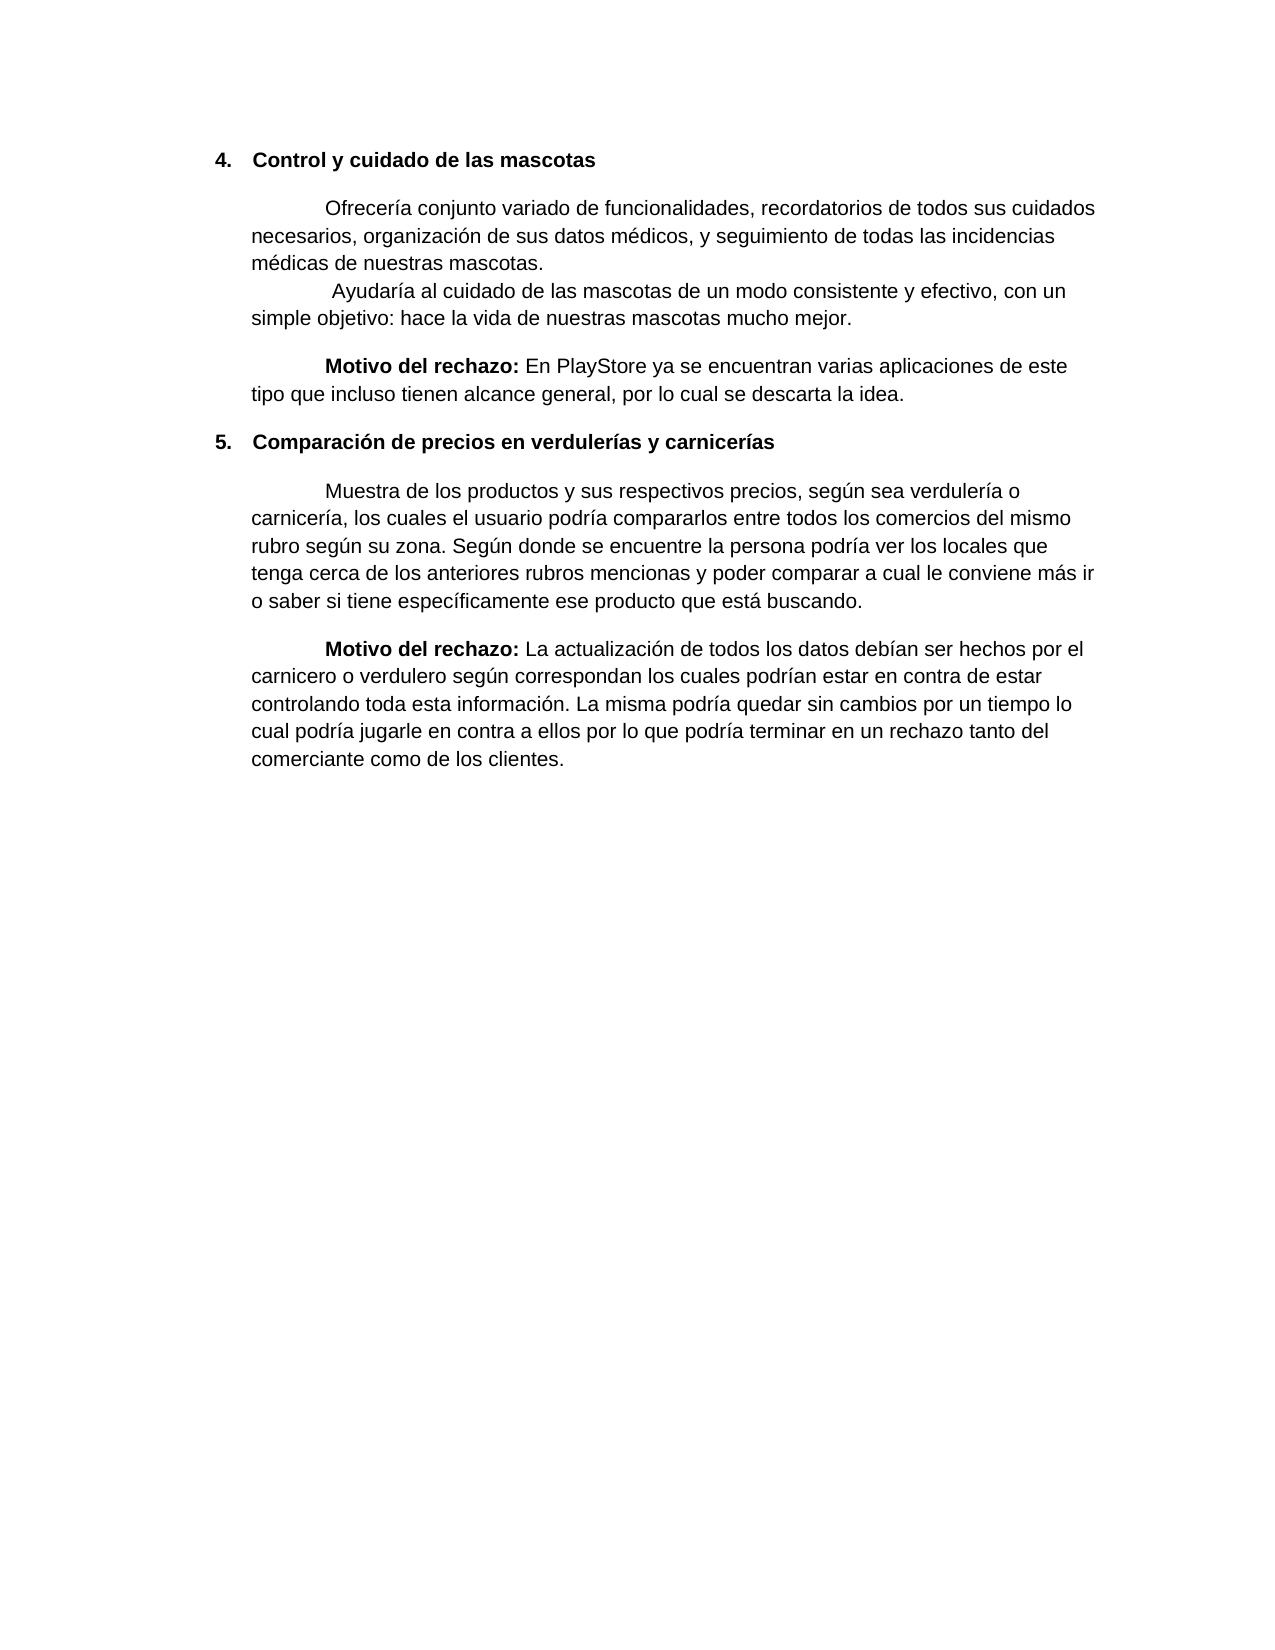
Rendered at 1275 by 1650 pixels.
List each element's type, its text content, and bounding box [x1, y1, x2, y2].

text Muestra de los productos y sus respectivos precios, según sea verdulería o carnicería, los cuales el usuario podría compararlos entre todos los comercios del mismo rubro según su zona. Según donde se encuentre la persona podría ver los locales que tenga cerca de los anteriores rubros mencionas y poder comparar a cual le conviene más ir o saber si tiene específicamente ese producto que está buscando. [251, 478, 1098, 612]
list Comparación de precios en verdulerías y carnicerías [215, 430, 1098, 454]
list Control y cuidado de las mascotas [215, 148, 1098, 172]
text Motivo del rechazo: La actualización de todos los datos debían ser hechos por el carnicero o verdulero según correspondan los cuales podrían estar en contra de estar controlando toda esta información. La misma podría quedar sin cambios por un tiempo lo cual podría jugarle en contra a ellos por lo que podría terminar en un rechazo tanto del comerciante como de los clientes. [251, 637, 1098, 771]
text Ofrecería conjunto variado de funcionalidades, recordatorios de todos sus cuidados necesarios, organización de sus datos médicos, y seguimiento de todas las incidencias médicas de nuestras mascotas. Ayudaría al cuidado de las mascotas de un modo consistente y efectivo, con un simple objetivo: hace la vida de nuestras mascotas mucho mejor. [251, 196, 1098, 330]
text Motivo del rechazo: En PlayStore ya se encuentran varias aplicaciones de este tipo que incluso tienen alcance general, por lo cual se descarta la idea. [251, 354, 1098, 406]
